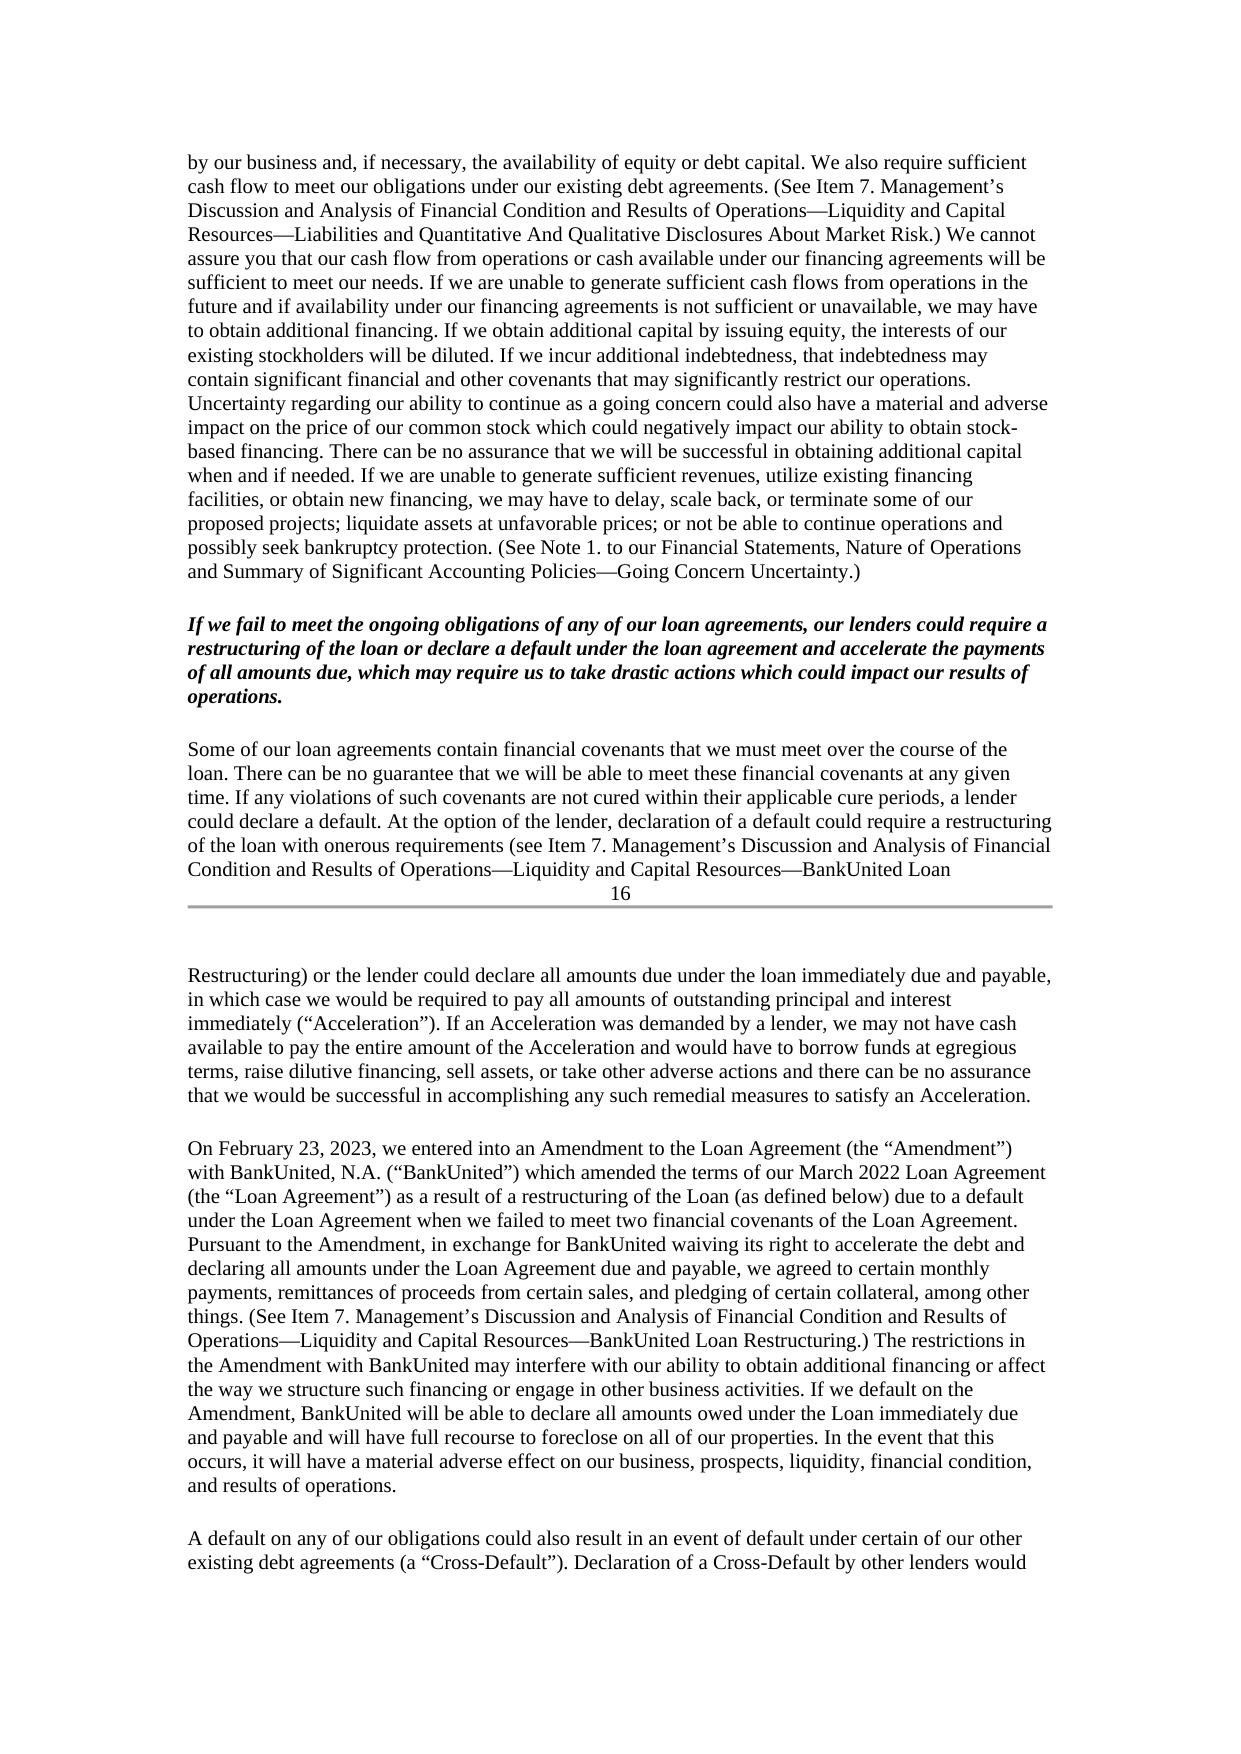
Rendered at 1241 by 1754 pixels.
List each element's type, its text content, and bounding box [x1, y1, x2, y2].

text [187, 1526, 1053, 1574]
text Some of our loan agreements contain financial covenants that we must meet over the course of the loan. There can be no guarantee that we will be able to meet these financial covenants at any given time. If any violations of such covenants are not cured within their applicable cure periods, a lender could declare a default. At the option of the lender, declaration of a default could require a restructuring of the loan with onerous requirements (see Item 7. Management’s Discussion and Analysis of Financial Condition and Results of Operations—Liquidity and Capital Resources—BankUnited Loan [187, 737, 1053, 881]
text Restructuring) or the lender could declare all amounts due under the loan immediately due and payable, in which case we would be required to pay all amounts of outstanding principal and interest immediately (“Acceleration”). If an Acceleration was demanded by a lender, we may not have cash available to pay the entire amount of the Acceleration and would have to borrow funds at egregious terms, raise dilutive financing, sell assets, or take other adverse actions and there can be no assurance that we would be successful in accomplishing any such remedial measures to satisfy an Acceleration. [187, 963, 1053, 1107]
text 16 [187, 881, 1053, 905]
text On February 23, 2023, we entered into an Amendment to the Loan Agreement (the “Amendment”) with BankUnited, N.A. (“BankUnited”) which amended the terms of our March 2022 Loan Agreement (the “Loan Agreement”) as a result of a restructuring of the Loan (as defined below) due to a default under the Loan Agreement when we failed to meet two financial covenants of the Loan Agreement. Pursuant to the Amendment, in exchange for BankUnited waiving its right to accelerate the debt and declaring all amounts under the Loan Agreement due and payable, we agreed to certain monthly payments, remittances of proceeds from certain sales, and pledging of certain collateral, among other things. (See Item 7. Management’s Discussion and Analysis of Financial Condition and Results of Operations—Liquidity and Capital Resources—BankUnited Loan Restructuring.) The restrictions in the Amendment with BankUnited may interfere with our ability to obtain additional financing or affect the way we structure such financing or engage in other business activities. If we default on the Amendment, BankUnited will be able to declare all amounts owed under the Loan immediately due and payable and will have full recourse to foreclose on all of our properties. In the event that this occurs, it will have a material adverse effect on our business, prospects, liquidity, financial condition, and results of operations. [187, 1136, 1053, 1497]
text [187, 150, 1053, 583]
text If we fail to meet the ongoing obligations of any of our loan agreements, our lenders could require a restructuring of the loan or declare a default under the loan agreement and accelerate the payments of all amounts due, which may require us to take drastic actions which could impact our results of operations. [187, 612, 1053, 708]
